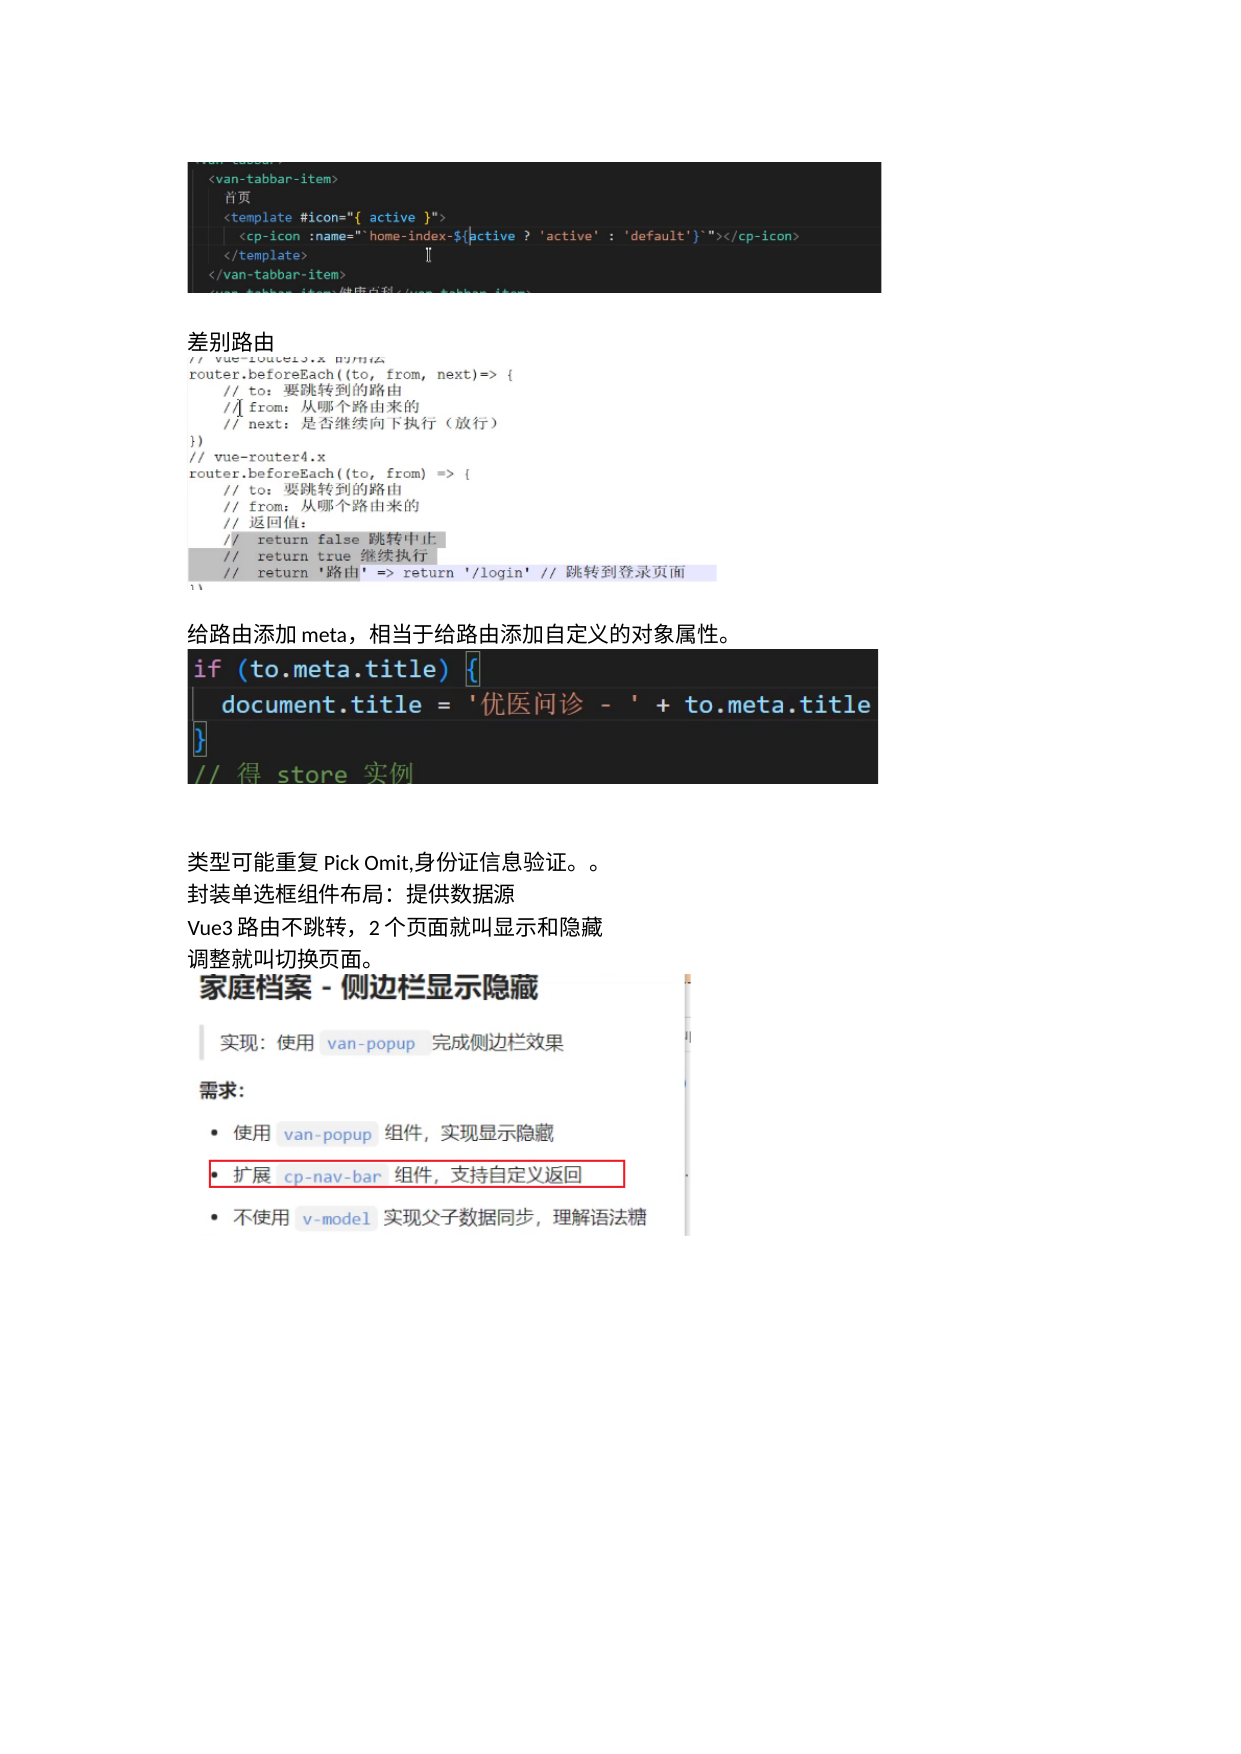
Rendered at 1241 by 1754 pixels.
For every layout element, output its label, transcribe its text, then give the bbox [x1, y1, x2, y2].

text 类型可能重复 Pick Omit,身份证信息验证。。 [187, 844, 1053, 877]
text 差别路由 [187, 324, 1053, 357]
picture [187, 649, 879, 784]
picture [187, 357, 717, 590]
text 调整就叫切换页面。 [187, 942, 1053, 974]
text Vue3路由不跳转，2个页面就叫显示和隐藏 [187, 909, 1053, 942]
text 给路由添加meta，相当于给路由添加自定义的对象属性。 [187, 617, 1053, 649]
text 封装单选框组件布局：提供数据源 [187, 877, 1053, 909]
picture [187, 162, 882, 293]
picture [187, 974, 691, 1236]
